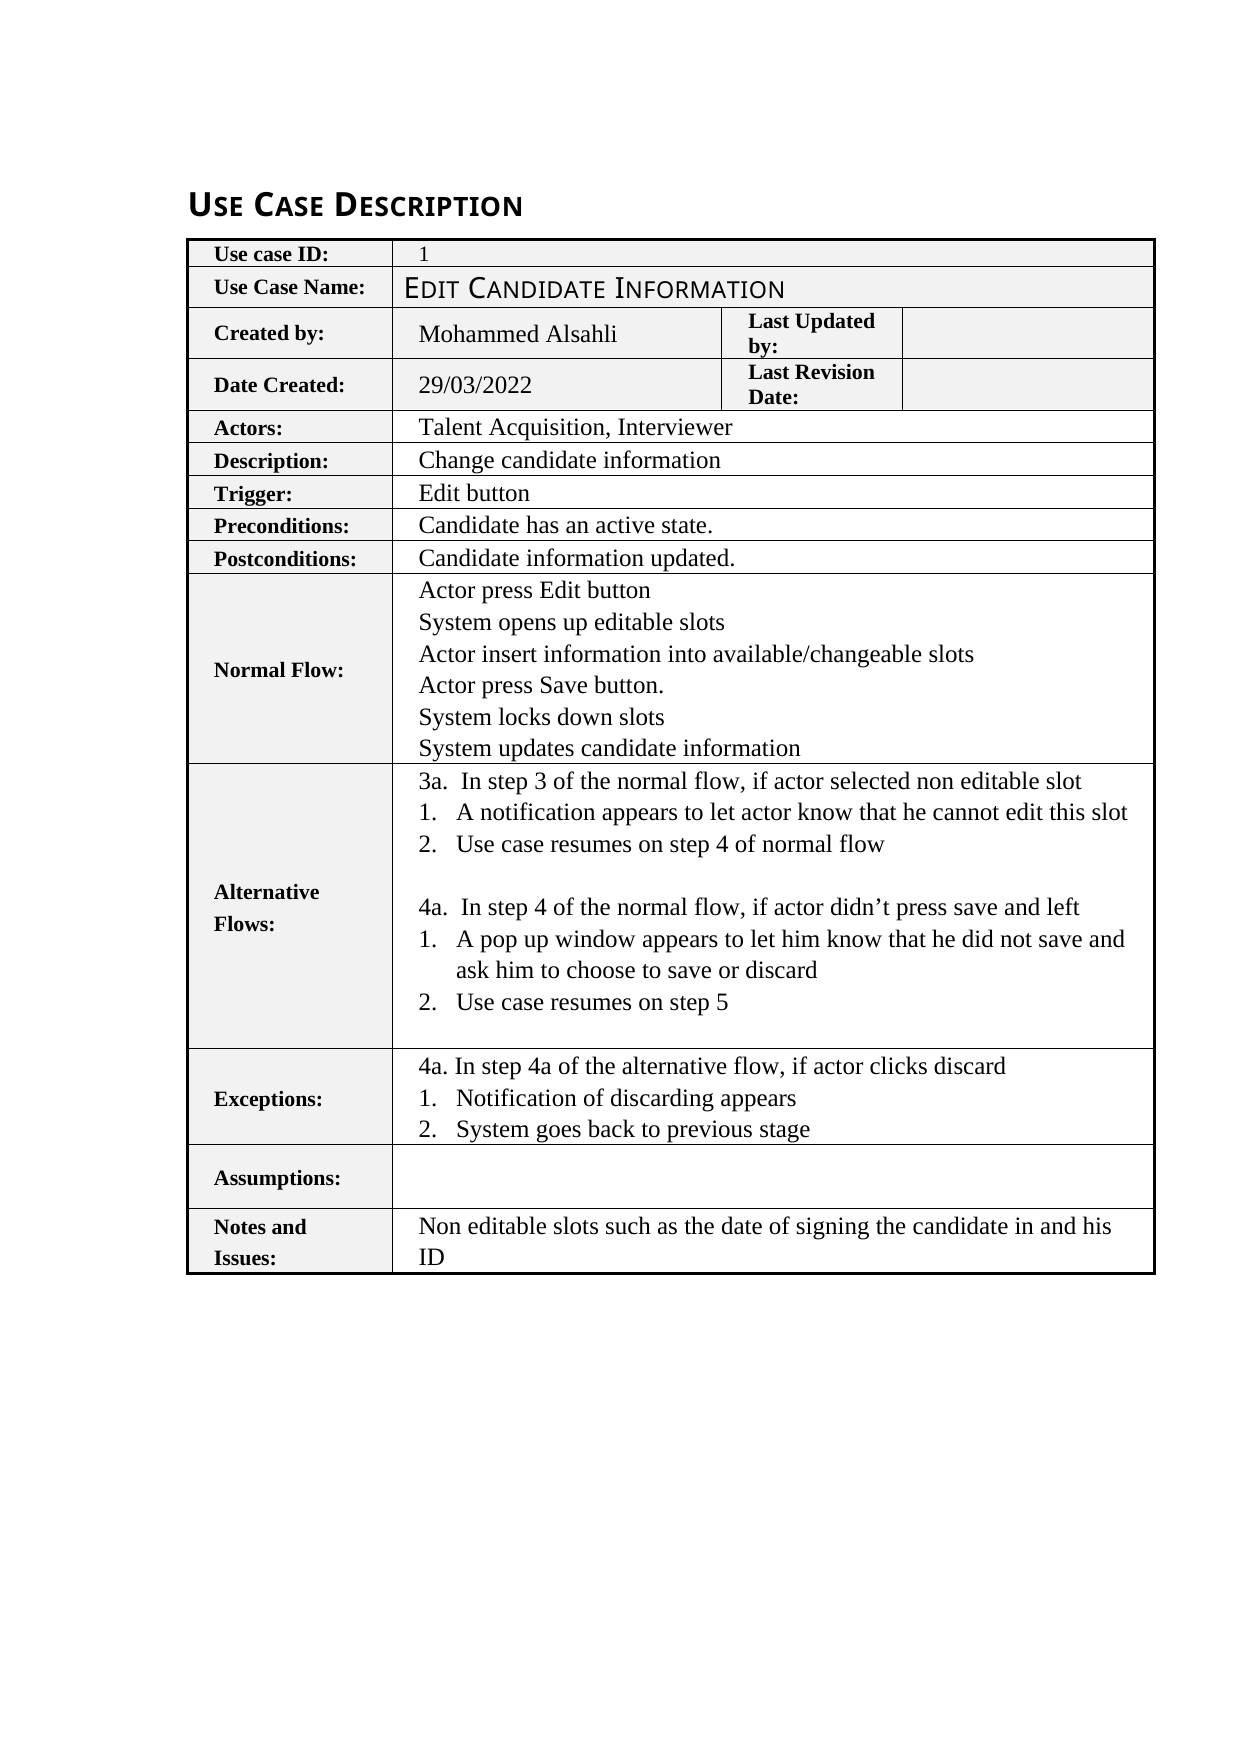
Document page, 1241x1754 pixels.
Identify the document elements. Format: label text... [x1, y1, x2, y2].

table_cell Exceptions: [189, 1049, 392, 1144]
table_cell Postconditions: [189, 541, 392, 573]
table_cell Candidate information updated. [393, 541, 1153, 573]
table_cell Date Created: [189, 359, 392, 409]
table_cell 3a. In step 3 of the normal flow, if actor selected non editable slot A notification appears to let actor know that he cannot edit this slot Use case resumes on step 4 of normal flow 4a. In step 4 of the normal flow, if actor didn’t press save and left A pop up window appears to let him know that he did not save and ask him to choose to save or discard Use case resumes on step 5 [393, 764, 1153, 1048]
table_cell Normal Flow: [189, 574, 392, 763]
table_cell [903, 308, 1153, 358]
table_cell Last Updated by: [722, 308, 902, 358]
table_cell Actors: [189, 411, 392, 442]
table_cell Talent Acquisition, Interviewer [393, 411, 1153, 442]
table_cell Description: [189, 443, 392, 475]
table_cell 4a. In step 4a of the alternative flow, if actor clicks discard Notification of discarding appears System goes back to previous stage [393, 1049, 1153, 1144]
table_cell [393, 1145, 1153, 1208]
table_cell Last Revision Date: [722, 359, 902, 409]
table_cell Assumptions: [189, 1145, 392, 1208]
subtitle Use Case Description [187, 181, 1053, 227]
table_cell Use Case Name: [189, 267, 392, 307]
table_cell Trigger: [189, 476, 392, 507]
table_cell Created by: [189, 308, 392, 358]
table_cell Edit Candidate Information [393, 267, 1153, 307]
table_cell Candidate has an active state. [393, 509, 1153, 540]
table_cell Change candidate information [393, 443, 1153, 475]
table_cell Notes and Issues: [189, 1209, 392, 1272]
table_cell Non editable slots such as the date of signing the candidate in and his ID [393, 1209, 1153, 1272]
table_cell Actor press Edit button System opens up editable slots Actor insert information into available/changeable slots Actor press Save button. System locks down slots System updates candidate information [393, 574, 1153, 763]
table_cell Edit button [393, 476, 1153, 507]
table_header 1 [393, 241, 1153, 266]
table_cell 29/03/2022 [393, 359, 721, 409]
table_cell [903, 359, 1153, 409]
table_cell Mohammed Alsahli [393, 308, 721, 358]
table_header Use case ID: [189, 241, 392, 266]
table_cell Preconditions: [189, 509, 392, 540]
table_cell Alternative Flows: [189, 764, 392, 1048]
